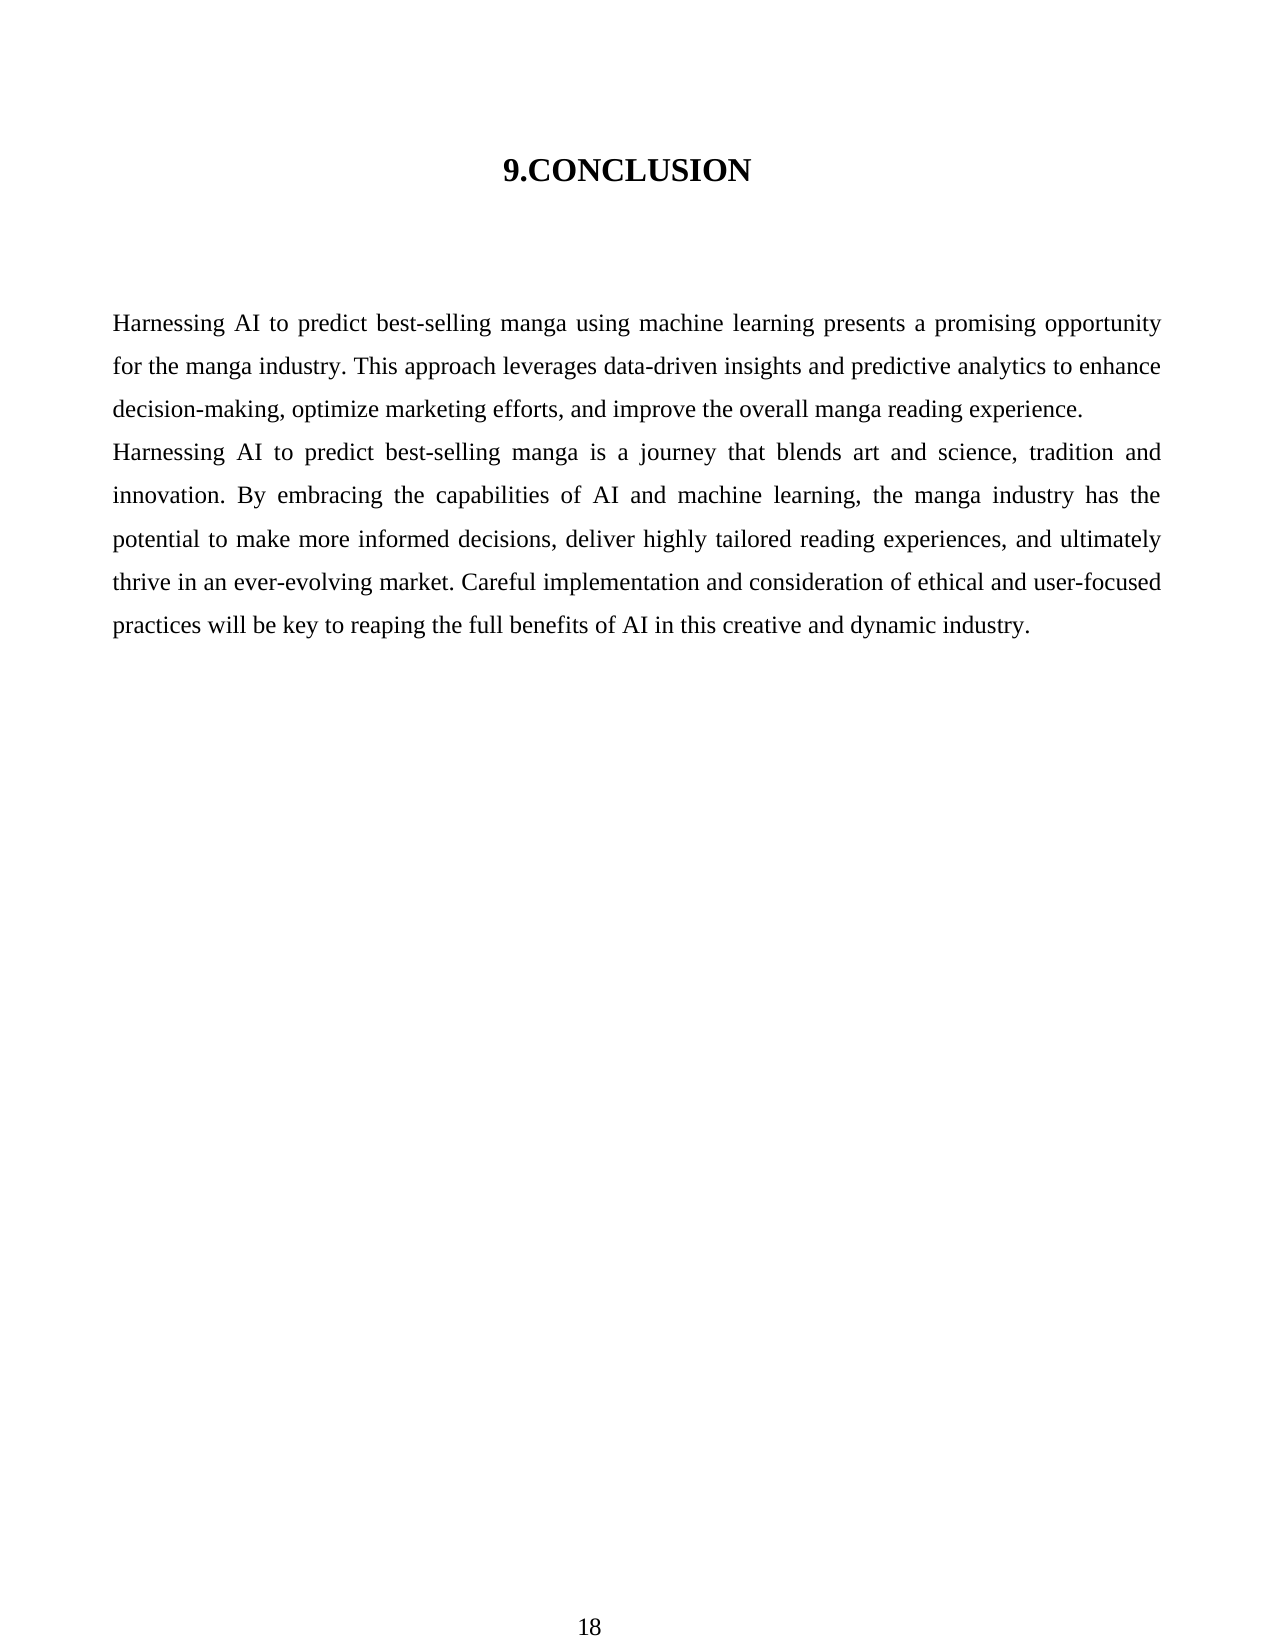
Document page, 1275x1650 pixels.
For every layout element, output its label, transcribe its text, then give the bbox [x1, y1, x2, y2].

text 9.CONCLUSION [112, 150, 1162, 188]
text Harnessing AI to predict best-selling manga is a journey that blends art and science, tradition and innovation. By embracing the capabilities of AI and machine learning, the manga industry has the potential to make more informed decisions, deliver highly tailored reading experiences, and ultimately thrive in an ever-evolving market. Careful implementation and consideration of ethical and user-focused practices will be key to reaping the full benefits of AI in this creative and dynamic industry. [112, 437, 1162, 639]
text Harnessing AI to predict best-selling manga using machine learning presents a promising opportunity for the manga industry. This approach leverages data-driven insights and predictive analytics to enhance decision-making, optimize marketing efforts, and improve the overall manga reading experience. [112, 308, 1162, 423]
